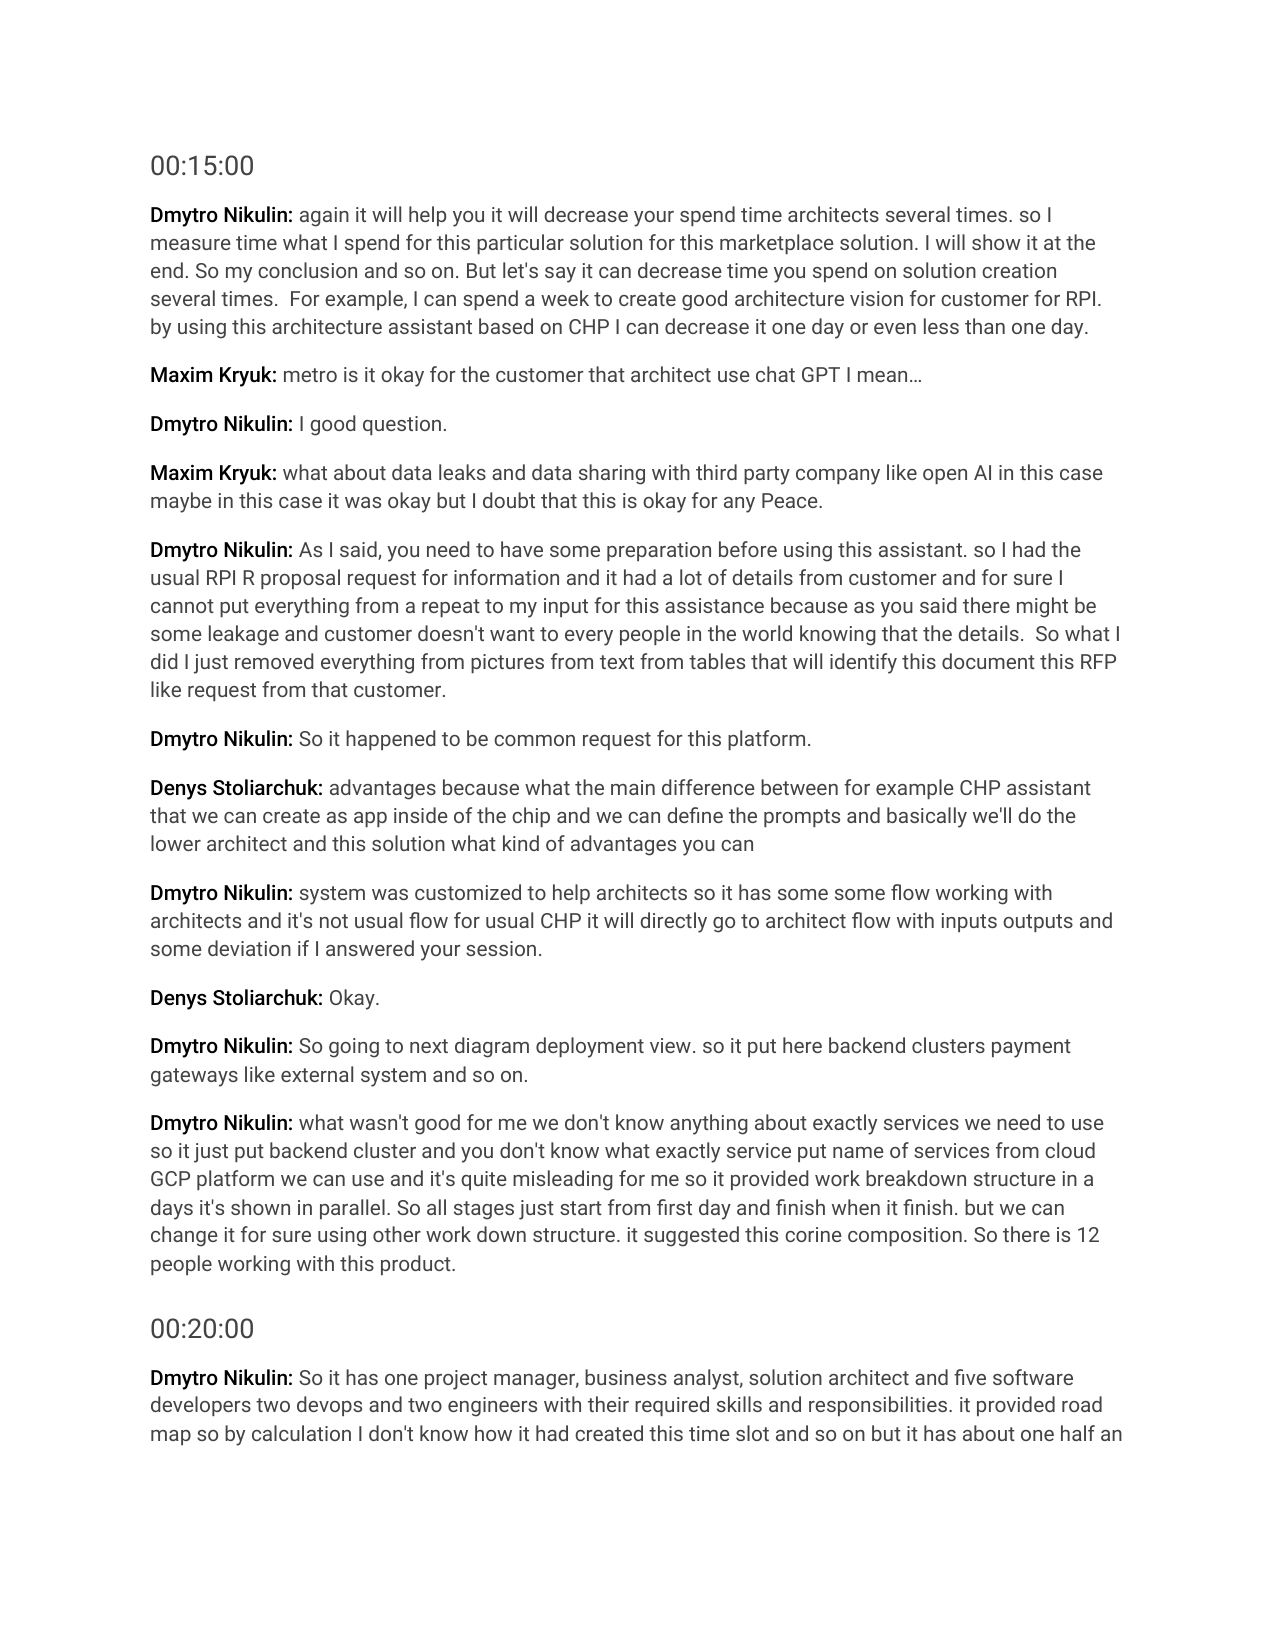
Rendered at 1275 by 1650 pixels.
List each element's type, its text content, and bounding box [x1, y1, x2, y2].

text Dmytro Nikulin: again it will help you it will decrease your spend time architects several times. so I measure time what I spend for this particular solution for this marketplace solution. I will show it at the end. So my conclusion and so on. But let's say it can decrease time you spend on solution creation several times. For example, I can spend a week to create good architecture vision for customer for RPI. by using this architecture assistant based on CHP I can decrease it one day or even less than one day. [150, 203, 1125, 339]
text Denys Stoliarchuk: Okay. [150, 986, 1125, 1010]
text Dmytro Nikulin: So it happened to be common request for this platform. [150, 727, 1125, 751]
subtitle 00:20:00 [150, 1313, 1125, 1345]
subtitle 00:15:00 [150, 150, 1125, 182]
text Dmytro Nikulin: I good question. [150, 412, 1125, 437]
text Denys Stoliarchuk: advantages because what the main difference between for example CHP assistant that we can create as app inside of the chip and we can define the prompts and basically we'll do the lower architect and this solution what kind of advantages you can [150, 776, 1125, 856]
text Dmytro Nikulin: As I said, you need to have some preparation before using this assistant. so I had the usual RPI R proposal request for information and it had a lot of details from customer and for sure I cannot put everything from a repeat to my input for this assistance because as you said there might be some leakage and customer doesn't want to every people in the world knowing that the details. So what I did I just removed everything from pictures from text from tables that will identify this document this RFP like request from that customer. [150, 538, 1125, 703]
text Dmytro Nikulin: system was customized to help architects so it has some some flow working with architects and it's not usual flow for usual CHP it will directly go to architect flow with inputs outputs and some deviation if I answered your session. [150, 881, 1125, 961]
text Dmytro Nikulin: what wasn't good for me we don't know anything about exactly services we need to use so it just put backend cluster and you don't know what exactly service put name of services from cloud GCP platform we can use and it's quite misleading for me so it provided work breakdown structure in a days it's shown in parallel. So all stages just start from first day and finish when it finish. but we can change it for sure using other work down structure. it suggested this corine composition. So there is 12 people working with this product. [150, 1111, 1125, 1276]
text Dmytro Nikulin: So going to next diagram deployment view. so it put here backend clusters payment gateways like external system and so on. [150, 1034, 1125, 1087]
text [150, 1366, 1125, 1446]
text Maxim Kryuk: what about data leaks and data sharing with third party company like open AI in this case maybe in this case it was okay but I doubt that this is okay for any Peace. [150, 461, 1125, 514]
text Maxim Kryuk: metro is it okay for the customer that architect use chat GPT I mean… [150, 363, 1125, 388]
